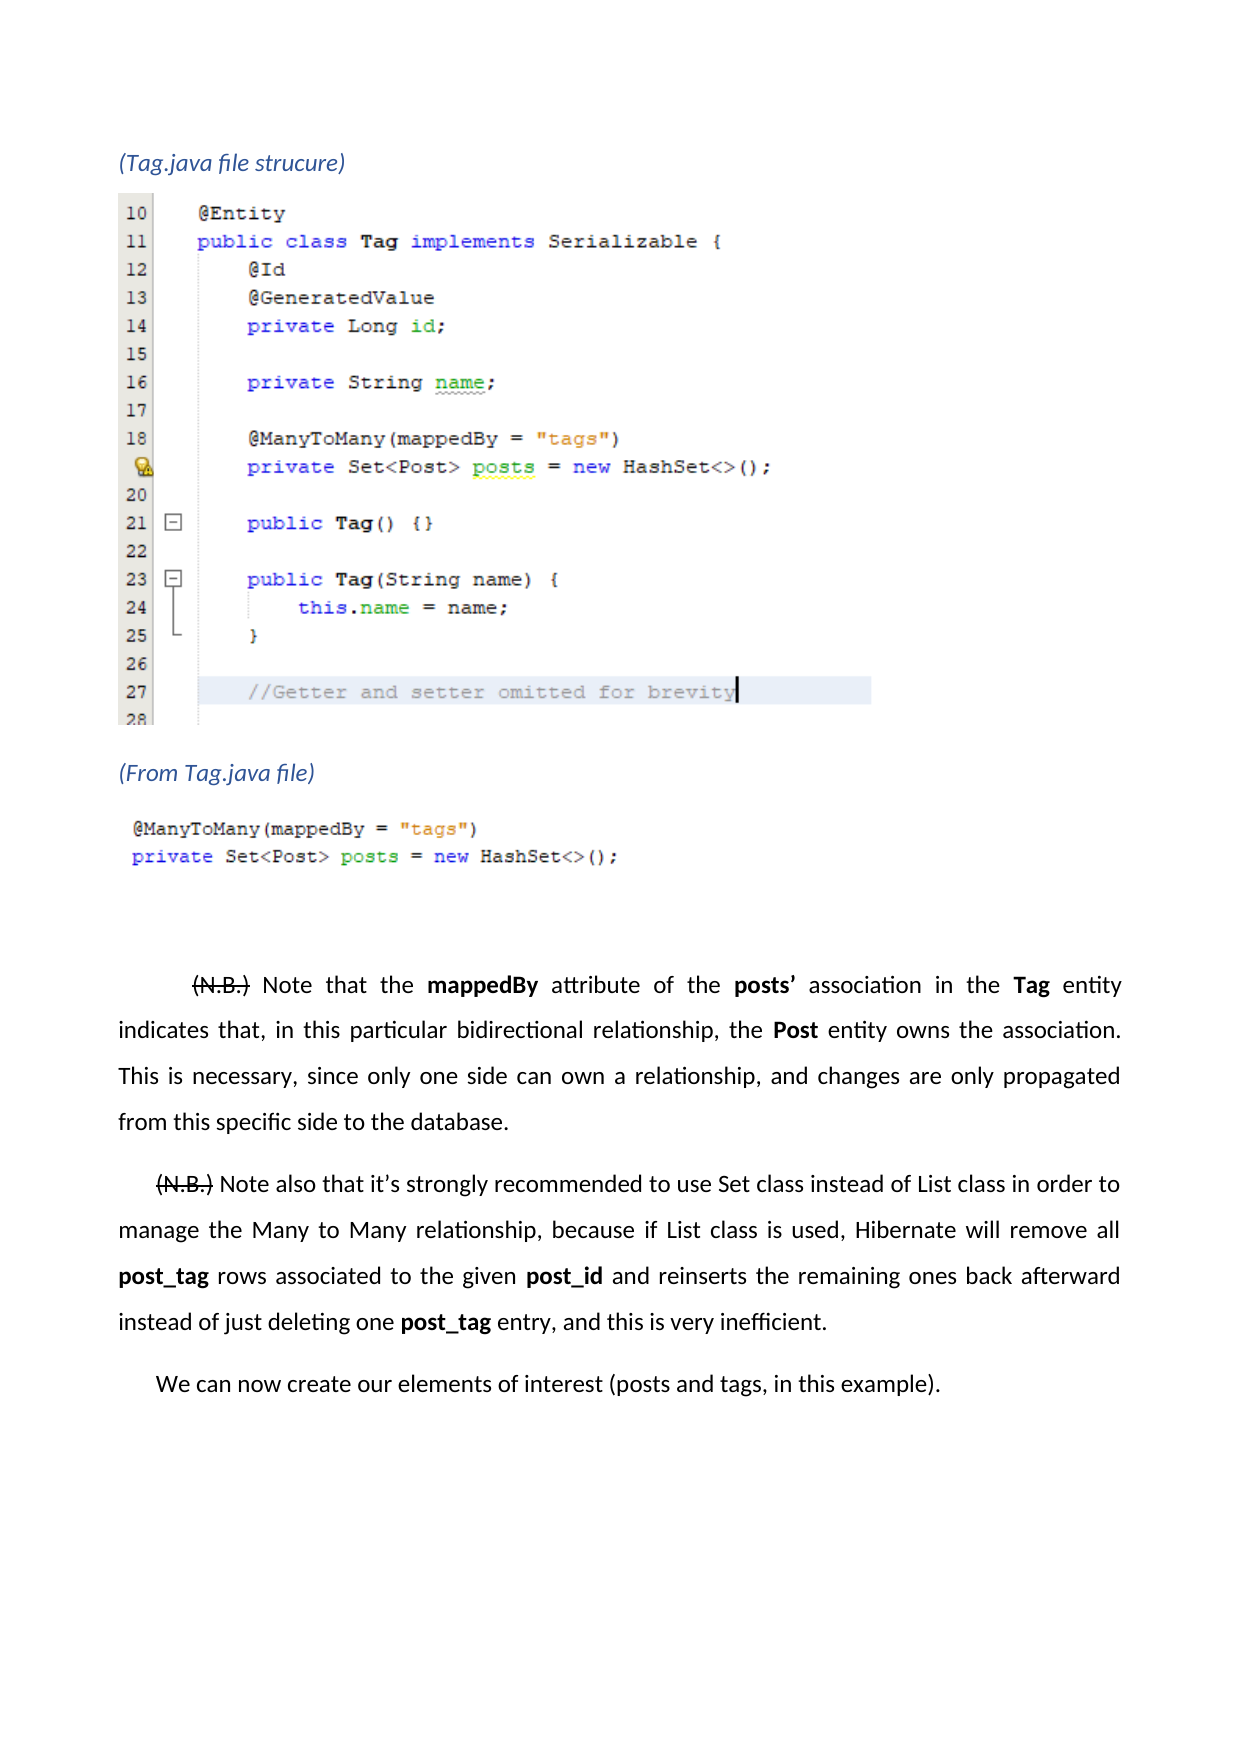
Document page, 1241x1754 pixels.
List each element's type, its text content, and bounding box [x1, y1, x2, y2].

subtitle (From Tag.java file) [118, 757, 1122, 787]
picture [118, 193, 872, 725]
text (N.B.) Note that the mappedBy attribute of the posts’ association in the Tag entity indicates that, in this particular bidirectional relationship, the Post entity owns the association. This is necessary, since only one side can own a relationship, and changes are only propagated from this specific side to the database. [118, 969, 1122, 1137]
text We can now create our elements of interest (posts and tags, in this example). [118, 1368, 1122, 1399]
picture [118, 806, 688, 890]
subtitle (Tag.java file strucure) [118, 148, 1122, 178]
text (N.B.) Note also that it’s strongly recommended to use Set class instead of List class in order to manage the Many to Many relationship, because if List class is used, Hibernate will remove all post_tag rows associated to the given post_id and reinserts the remaining ones back afterward instead of just deleting one post_tag entry, and this is very inefficient. [118, 1168, 1122, 1336]
